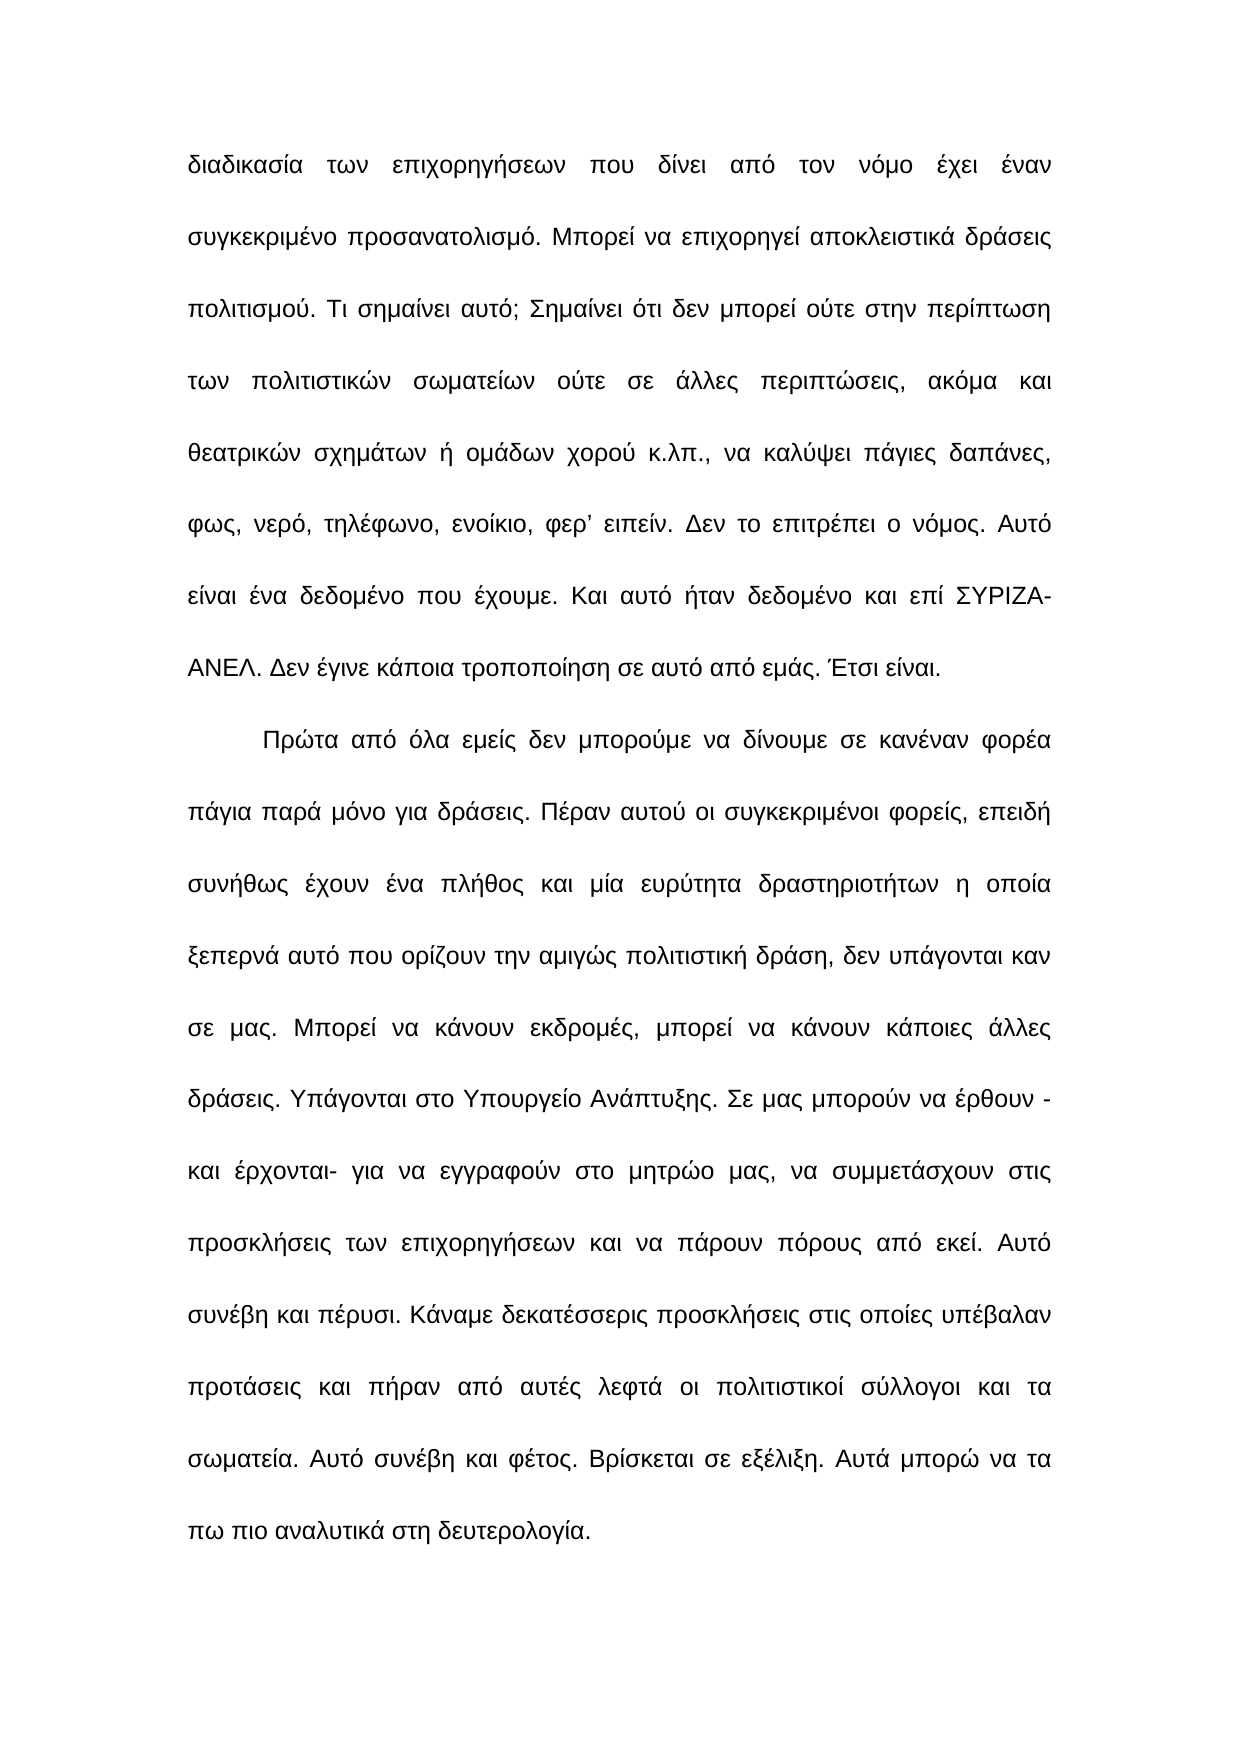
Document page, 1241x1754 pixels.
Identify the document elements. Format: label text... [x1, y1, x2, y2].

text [187, 150, 1053, 682]
text Πρώτα από όλα εμείς δεν μπορούμε να δίνουμε σε κανέναν φορέα πάγια παρά μόνο για δράσεις. Πέραν αυτού οι συγκεκριμένοι φορείς, επειδή συνήθως έχουν ένα πλήθος και μία ευρύτητα δραστηριοτήτων η οποία ξεπερνά αυτό που ορίζουν την αμιγώς πολιτιστική δράση, δεν υπάγονται καν σε μας. Μπορεί να κάνουν εκδρομές, μπορεί να κάνουν κάποιες άλλες δράσεις. Υπάγονται στο Υπουργείο Ανάπτυξης. Σε μας μπορούν να έρθουν -και έρχονται- για να εγγραφούν στο μητρώο μας, να συμμετάσχουν στις προσκλήσεις των επιχορηγήσεων και να πάρουν πόρους από εκεί. Αυτό συνέβη και πέρυσι. Κάναμε δεκατέσσερις προσκλήσεις στις οποίες υπέβαλαν προτάσεις και πήραν από αυτές λεφτά οι πολιτιστικοί σύλλογοι και τα σωματεία. Αυτό συνέβη και φέτος. Βρίσκεται σε εξέλιξη. Αυτά μπορώ να τα πω πιο αναλυτικά στη δευτερολογία. [187, 725, 1053, 1544]
